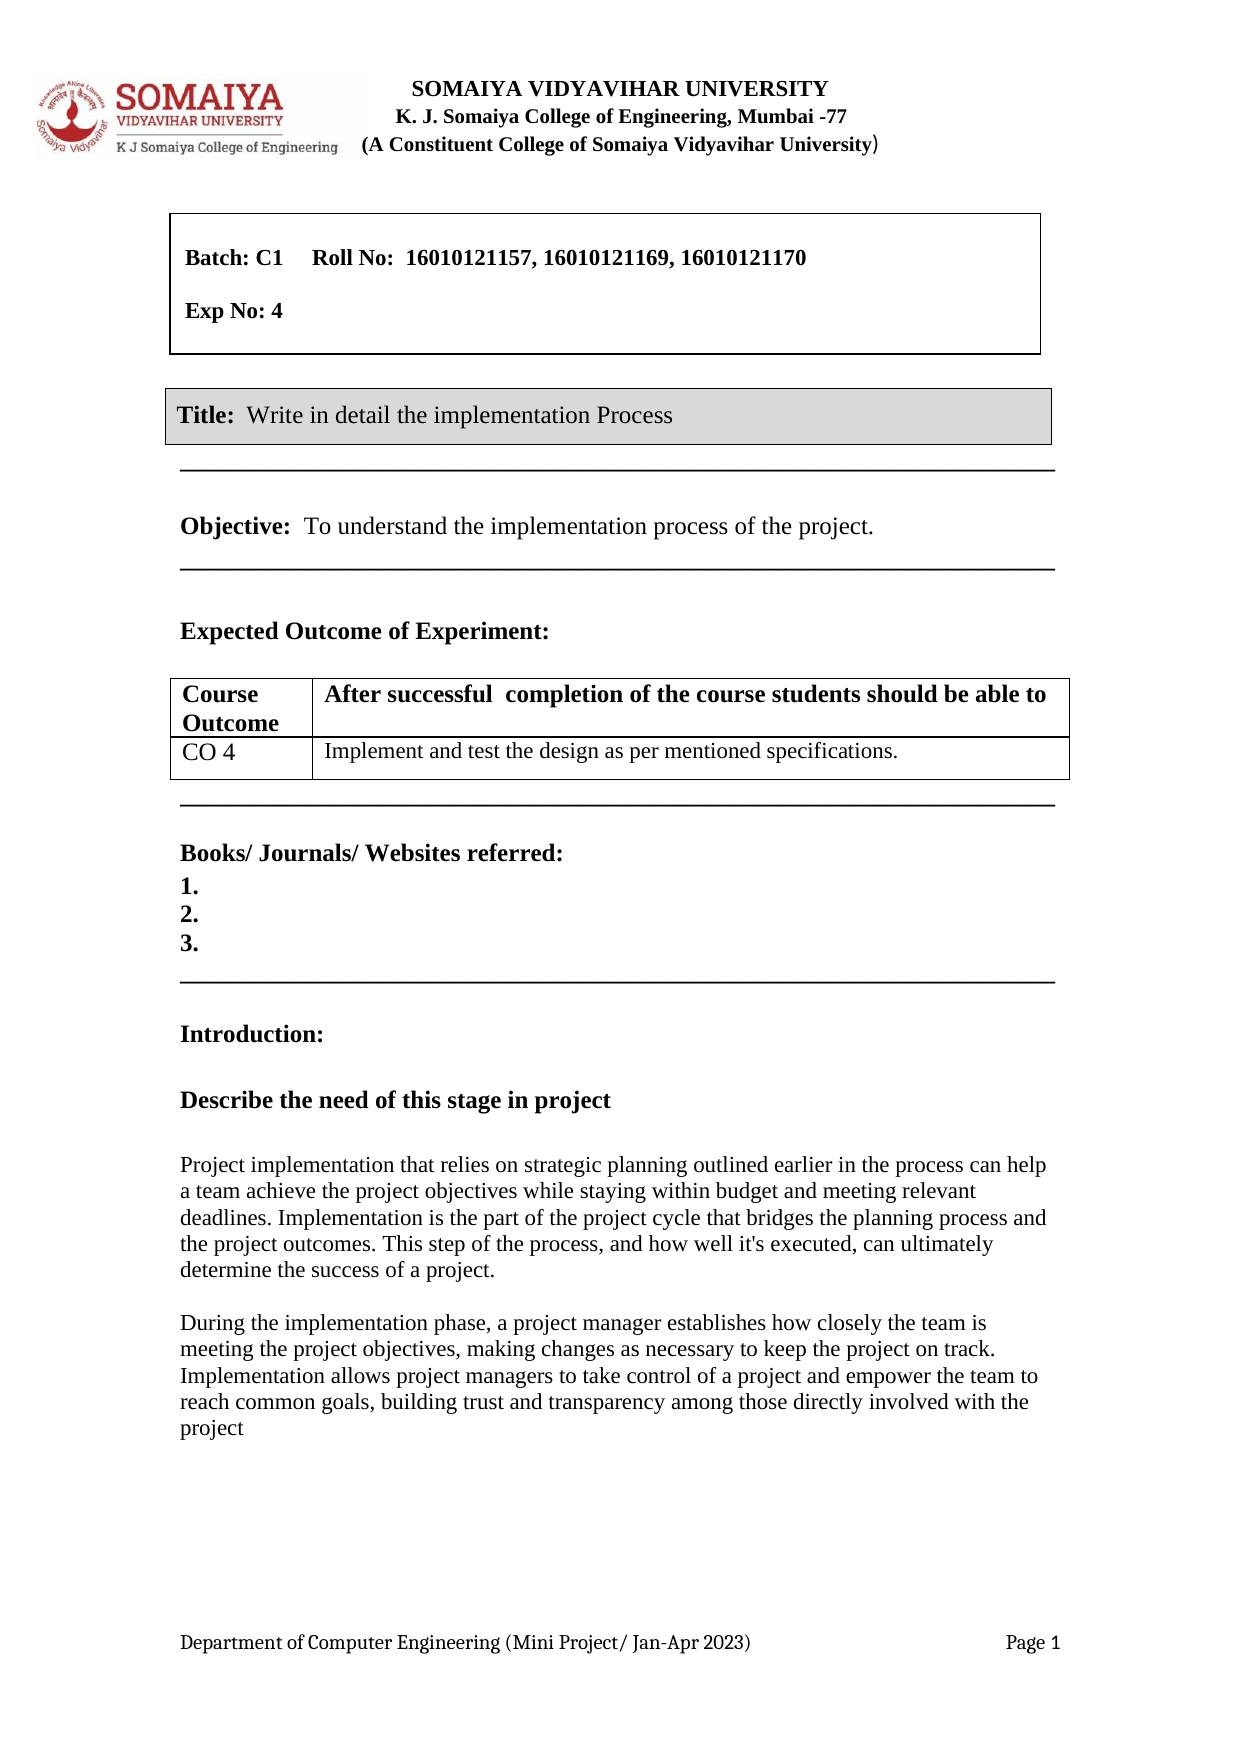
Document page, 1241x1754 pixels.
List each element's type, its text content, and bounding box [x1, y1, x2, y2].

text Books/ Journals/ Websites referred: [180, 838, 1060, 867]
table_cell Implement and test the design as per mentioned specifications. [313, 738, 1069, 779]
text Introduction: [180, 1019, 1060, 1048]
table_cell CO 4 [171, 738, 312, 779]
text ______________________________________________________________________ [180, 445, 1060, 474]
text ______________________________________________________________________ [180, 957, 1060, 986]
text Expected Outcome of Experiment: [180, 616, 1060, 645]
text Project implementation that relies on strategic planning outlined earlier in the process can help a team achieve the project objectives while staying within budget and meeting relevant deadlines. Implementation is the part of the project cycle that bridges the planning process and the project outcomes. This step of the process, and how well it's executed, can ultimately determine the success of a project. [180, 1151, 1060, 1283]
text ______________________________________________________________________ [180, 780, 1060, 809]
text Describe the need of this stage in project [180, 1085, 1060, 1114]
text 3. [180, 928, 1060, 957]
table_header Course Outcome [171, 679, 312, 736]
text 2. [180, 899, 1060, 928]
text 1. [180, 871, 1060, 899]
table_header After successful completion of the course students should be able to [313, 679, 1069, 736]
table_header Title: Write in detail the implementation Process [166, 389, 1051, 444]
text During the implementation phase, a project manager establishes how closely the team is meeting the project objectives, making changes as necessary to keep the project on track. Implementation allows project managers to take control of a project and empower the team to reach common goals, building trust and transparency among those directly involved with the project [180, 1309, 1060, 1441]
picture [34, 74, 371, 161]
text Objective: To understand the implementation process of the project. ______________________________________________________________________ [180, 511, 1060, 573]
